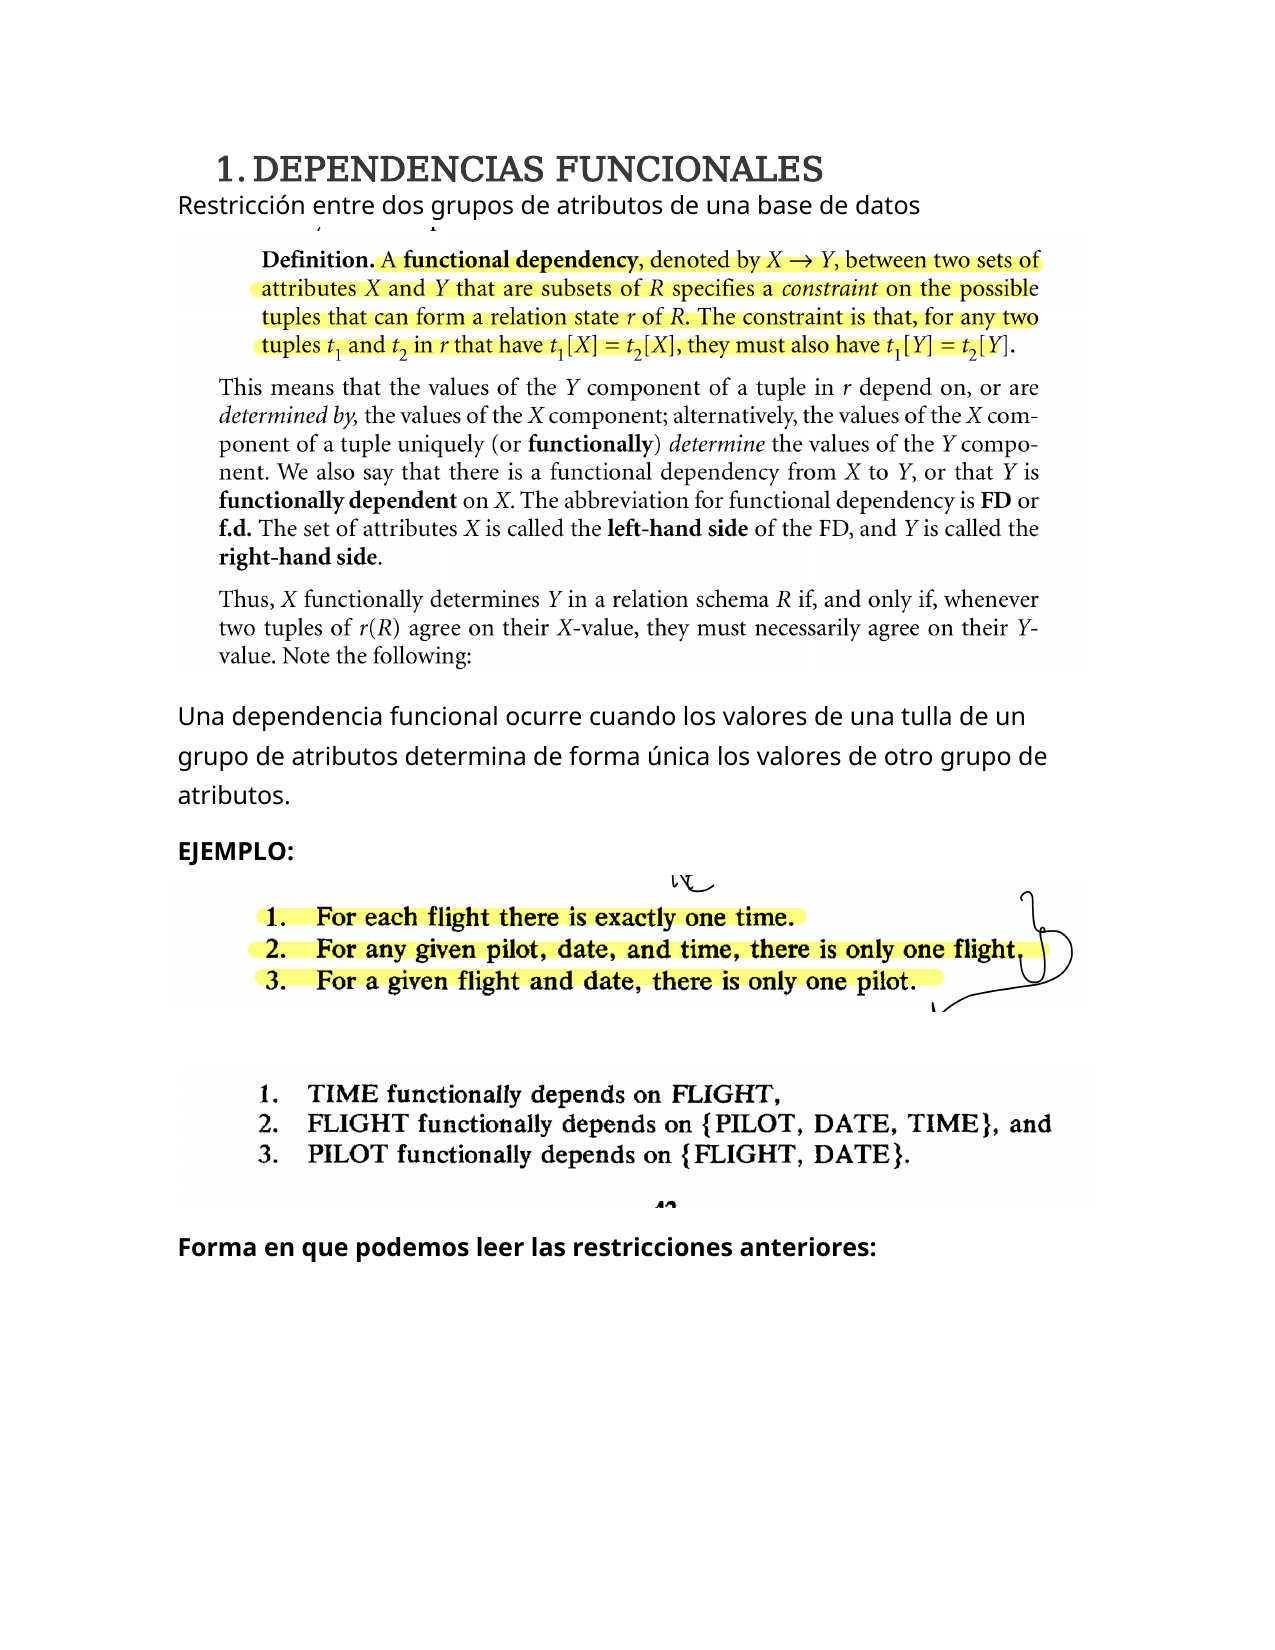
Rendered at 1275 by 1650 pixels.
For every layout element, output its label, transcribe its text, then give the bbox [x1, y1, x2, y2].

text Forma en que podemos leer las restricciones anteriores: [177, 1208, 1098, 1263]
text EJEMPLO: [177, 833, 1098, 867]
text Restricción entre dos grupos de atributos de una base de datos [177, 188, 1098, 222]
picture [167, 875, 1089, 1012]
picture [177, 1061, 1098, 1208]
subtitle DEPENDENCIAS FUNCIONALES [215, 148, 1098, 188]
picture [169, 227, 1090, 672]
